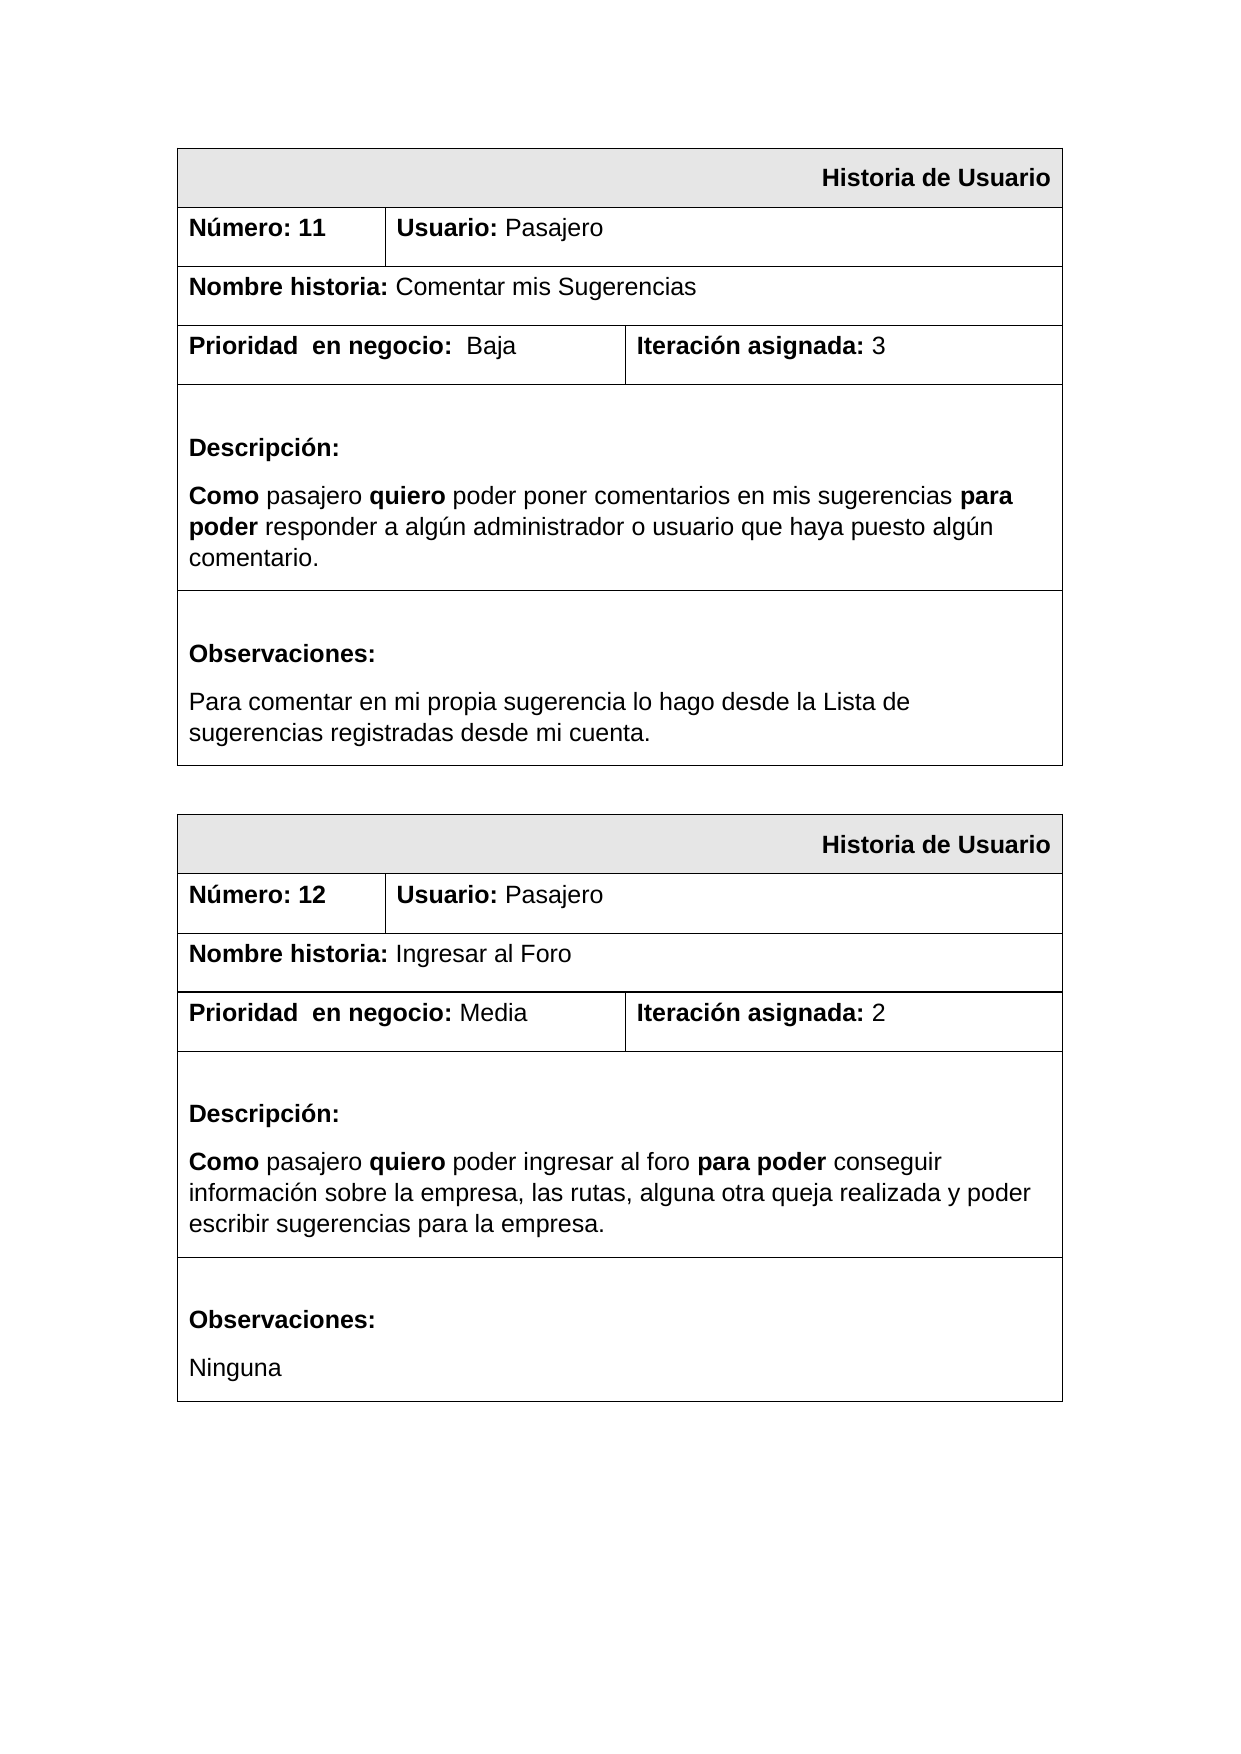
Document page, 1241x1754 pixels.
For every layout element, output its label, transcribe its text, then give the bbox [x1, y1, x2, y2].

table_cell Prioridad en negocio: Media [178, 993, 625, 1051]
table_cell Iteración asignada: 2 [626, 993, 1062, 1051]
table_cell Observaciones: Ninguna [178, 1258, 1062, 1401]
table_header Historia de Usuario [178, 815, 1062, 873]
table_cell Descripción: Como pasajero quiero poder poner comentarios en mis sugerencias para poder responder a algún administrador o usuario que haya puesto algún comentario. [178, 385, 1062, 590]
table_cell Observaciones: Para comentar en mi propia sugerencia lo hago desde la Lista de sugerencias registradas desde mi cuenta. [178, 591, 1062, 765]
table_header Historia de Usuario [178, 149, 1062, 207]
table_cell Descripción: Como pasajero quiero poder ingresar al foro para poder conseguir información sobre la empresa, las rutas, alguna otra queja realizada y poder escribir sugerencias para la empresa. [178, 1052, 1062, 1257]
table_cell Nombre historia: Comentar mis Sugerencias [178, 267, 1062, 325]
table_cell Nombre historia: Ingresar al Foro [178, 934, 1062, 991]
table_cell Usuario: Pasajero [386, 208, 1062, 266]
table_cell Número: 11 [178, 208, 385, 266]
table_cell Prioridad en negocio: Baja [178, 326, 625, 384]
table_cell Iteración asignada: 3 [626, 326, 1062, 384]
table_cell Usuario: Pasajero [386, 874, 1062, 932]
table_cell Número: 12 [178, 874, 385, 932]
